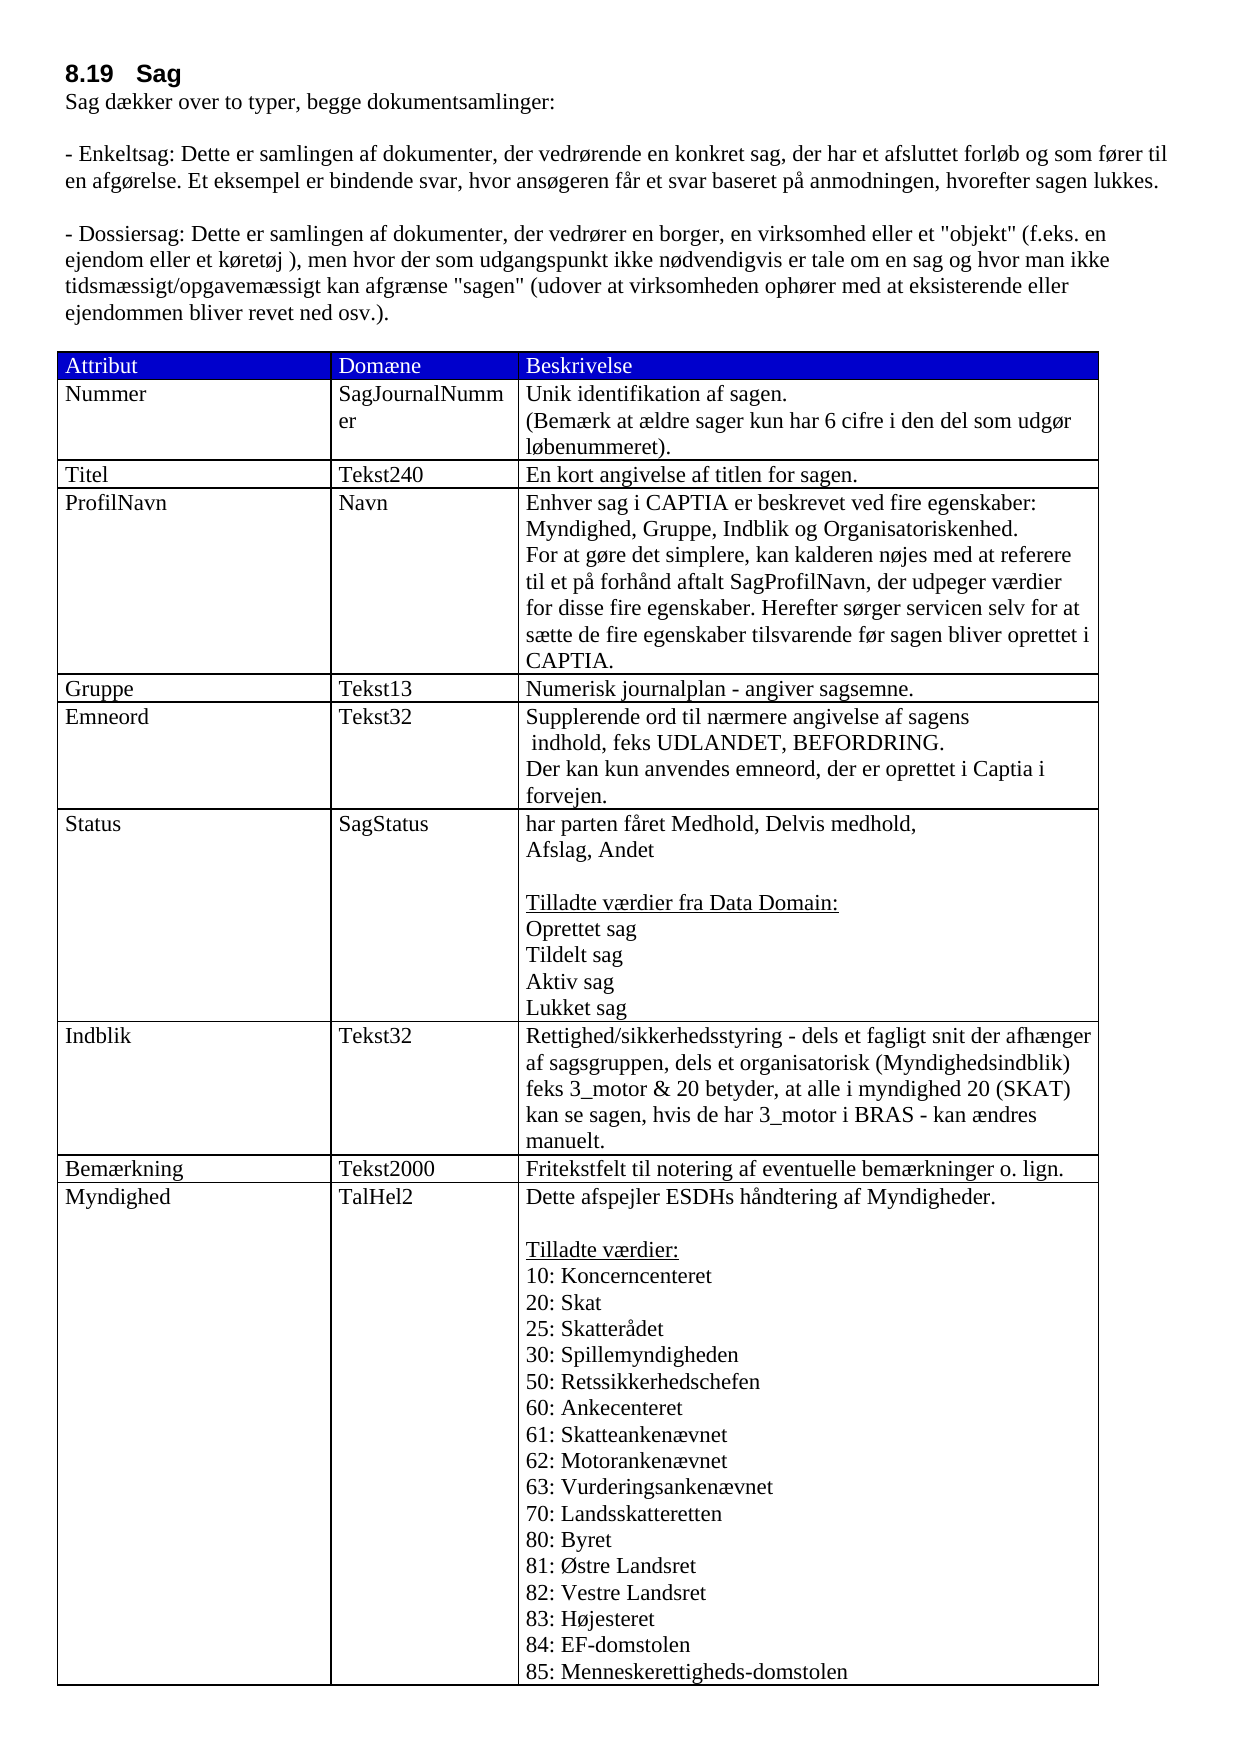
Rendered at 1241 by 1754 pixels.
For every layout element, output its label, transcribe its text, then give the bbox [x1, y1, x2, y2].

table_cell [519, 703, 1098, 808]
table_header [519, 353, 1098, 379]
text Sag dækker over to typer, begge dokumentsamlinger: [65, 88, 1181, 114]
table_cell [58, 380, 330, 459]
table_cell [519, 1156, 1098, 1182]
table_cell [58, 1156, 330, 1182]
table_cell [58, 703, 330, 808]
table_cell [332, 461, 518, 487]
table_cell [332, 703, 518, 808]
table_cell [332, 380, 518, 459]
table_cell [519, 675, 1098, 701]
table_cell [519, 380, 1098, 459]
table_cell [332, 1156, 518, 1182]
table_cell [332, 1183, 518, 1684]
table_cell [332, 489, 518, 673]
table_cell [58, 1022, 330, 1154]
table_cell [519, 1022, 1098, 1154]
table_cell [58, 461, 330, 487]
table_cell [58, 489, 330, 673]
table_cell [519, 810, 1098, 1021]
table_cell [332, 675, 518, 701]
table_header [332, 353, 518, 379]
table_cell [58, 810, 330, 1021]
subtitle Sag [65, 59, 1181, 88]
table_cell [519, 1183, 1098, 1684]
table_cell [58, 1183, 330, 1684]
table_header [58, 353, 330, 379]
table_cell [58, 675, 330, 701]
text - Enkeltsag: Dette er samlingen af dokumenter, der vedrørende en konkret sag, der har et afsluttet forløb og som fører til en afgørelse. Et eksempel er bindende svar, hvor ansøgeren får et svar baseret på anmodningen, hvorefter sagen lukkes. [65, 141, 1181, 193]
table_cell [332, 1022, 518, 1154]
text - Dossiersag: Dette er samlingen af dokumenter, der vedrører en borger, en virksomhed eller et "objekt" (f.eks. en ejendom eller et køretøj ), men hvor der som udgangspunkt ikke nødvendigvis er tale om en sag og hvor man ikke tidsmæssigt/opgavemæssigt kan afgrænse "sagen" (udover at virksomheden ophører med at eksisterende eller ejendommen bliver revet ned osv.). [65, 219, 1181, 325]
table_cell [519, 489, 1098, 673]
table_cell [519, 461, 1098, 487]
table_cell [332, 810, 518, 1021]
